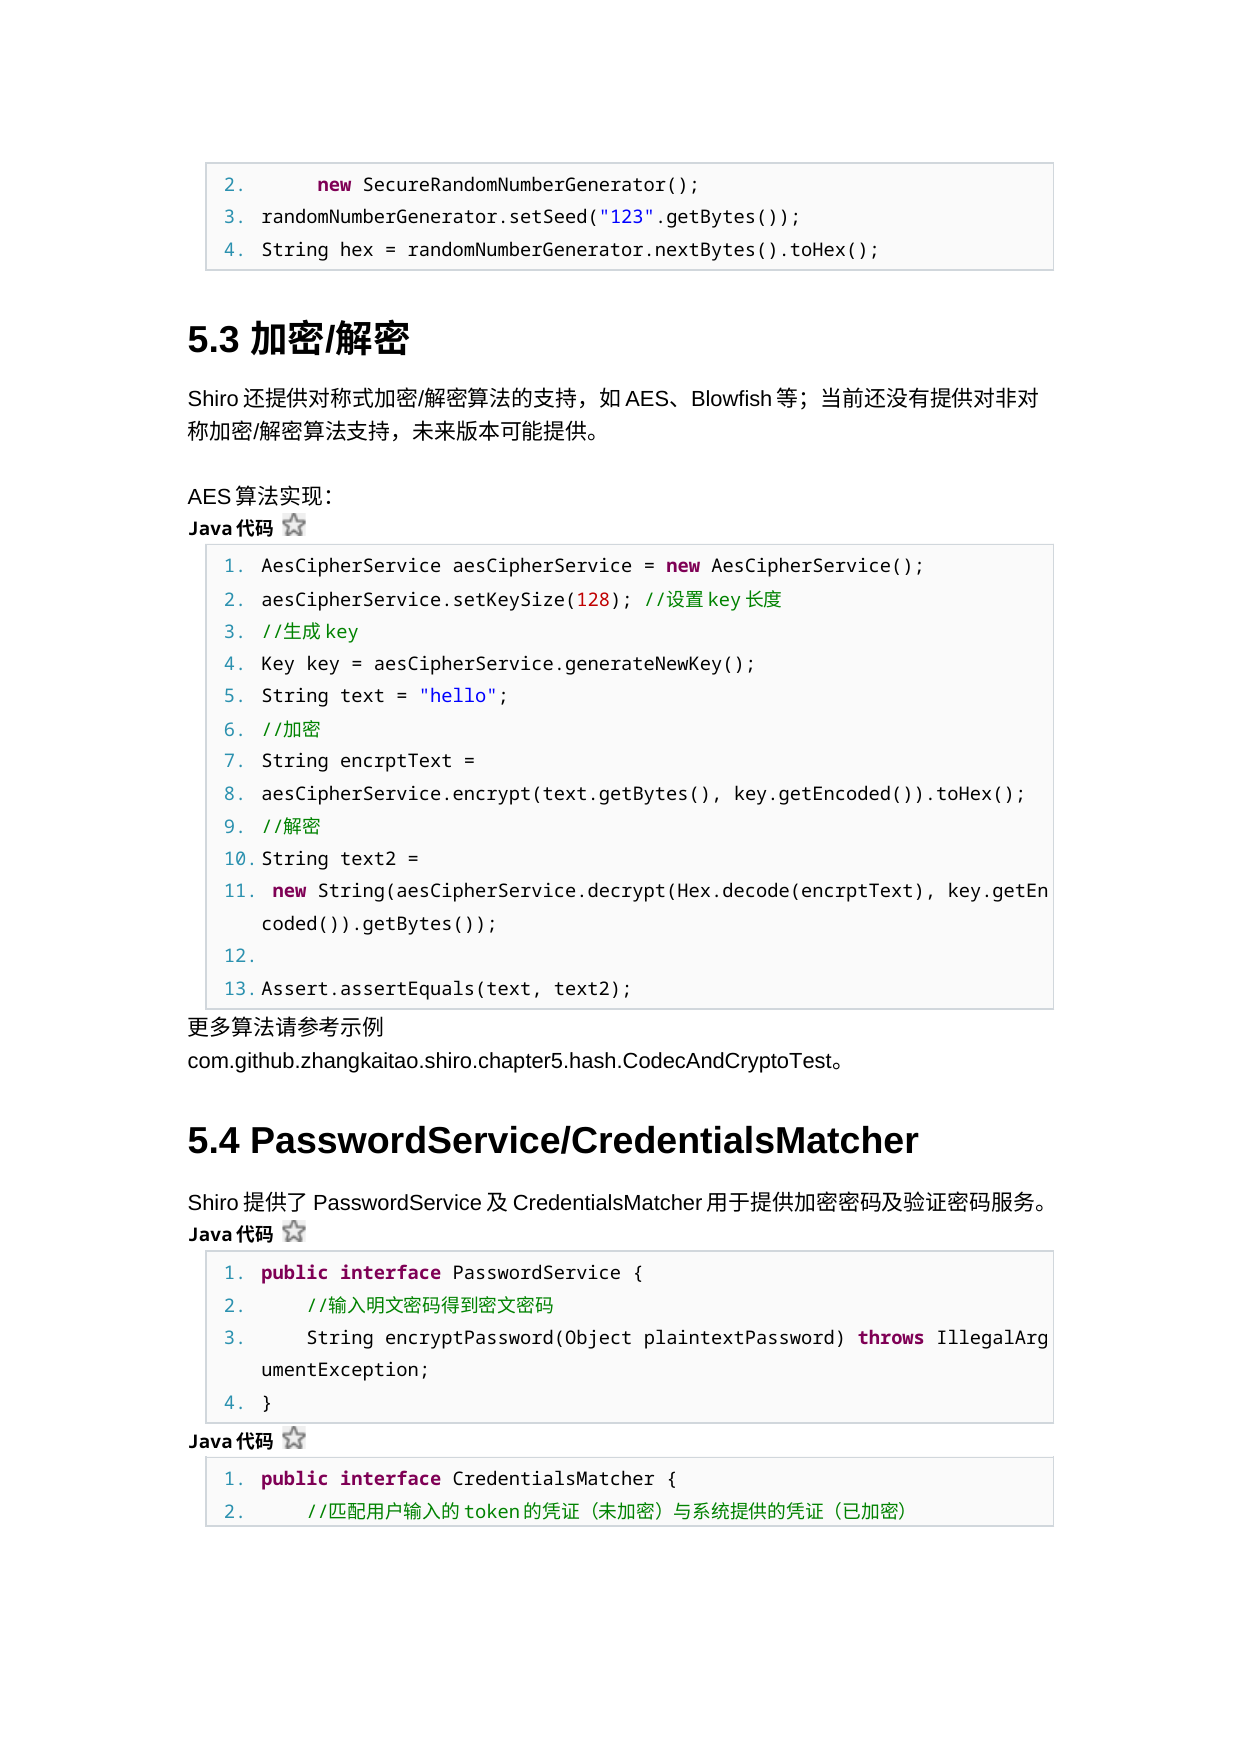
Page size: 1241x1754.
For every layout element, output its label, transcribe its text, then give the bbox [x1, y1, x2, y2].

text Java代码 [187, 1217, 1053, 1250]
list //生成key [207, 608, 1053, 641]
list String text = "hello"; [207, 673, 1053, 706]
list //加密 [207, 706, 1053, 738]
picture [282, 1220, 306, 1242]
text Java代码 [187, 511, 1053, 543]
text 5.4 PasswordService/CredentialsMatcher [187, 1107, 1053, 1172]
text 更多算法请参考示例com.github.zhangkaitao.shiro.chapter5.hash.CodecAndCryptoTest。 [187, 1010, 1053, 1075]
list public interface CredentialsMatcher { [207, 1458, 1053, 1489]
picture [282, 1426, 306, 1449]
list String hex = randomNumberGenerator.nextBytes().toHex(); [207, 227, 1053, 269]
list //解密 [207, 803, 1053, 836]
list String encrptText = [207, 738, 1053, 771]
list String text2 = [207, 836, 1053, 868]
list String encryptPassword(Object plaintextPassword) throws IllegalArgumentException; [207, 1315, 1053, 1380]
list AesCipherService aesCipherService = new AesCipherService(); [207, 545, 1053, 576]
text Java代码 [187, 1424, 1053, 1456]
picture [282, 513, 306, 536]
list //输入明文密码得到密文密码 [207, 1282, 1053, 1315]
list public interface PasswordService { [207, 1252, 1053, 1282]
list Assert.assertEquals(text, text2); [207, 966, 1053, 1008]
list Key key = aesCipherService.generateNewKey(); [207, 641, 1053, 673]
list //匹配用户输入的token的凭证（未加密）与系统提供的凭证（已加密） [207, 1489, 1053, 1525]
list } [207, 1380, 1053, 1422]
text 5.3 加密/解密 [187, 303, 1053, 368]
list aesCipherService.encrypt(text.getBytes(), key.getEncoded()).toHex(); [207, 771, 1053, 803]
text Shiro还提供对称式加密/解密算法的支持，如AES、Blowfish等；当前还没有提供对非对称加密/解密算法支持，未来版本可能提供。 [187, 381, 1053, 446]
list aesCipherService.setKeySize(128); //设置key长度 [207, 576, 1053, 608]
text Shiro提供了PasswordService及CredentialsMatcher用于提供加密密码及验证密码服务。 [187, 1185, 1053, 1217]
list randomNumberGenerator.setSeed("123".getBytes()); [207, 194, 1053, 227]
list new String(aesCipherService.decrypt(Hex.decode(encrptText), key.getEncoded()).getBytes()); [207, 868, 1053, 933]
list new SecureRandomNumberGenerator(); [207, 164, 1053, 194]
text AES算法实现： [187, 478, 1053, 511]
